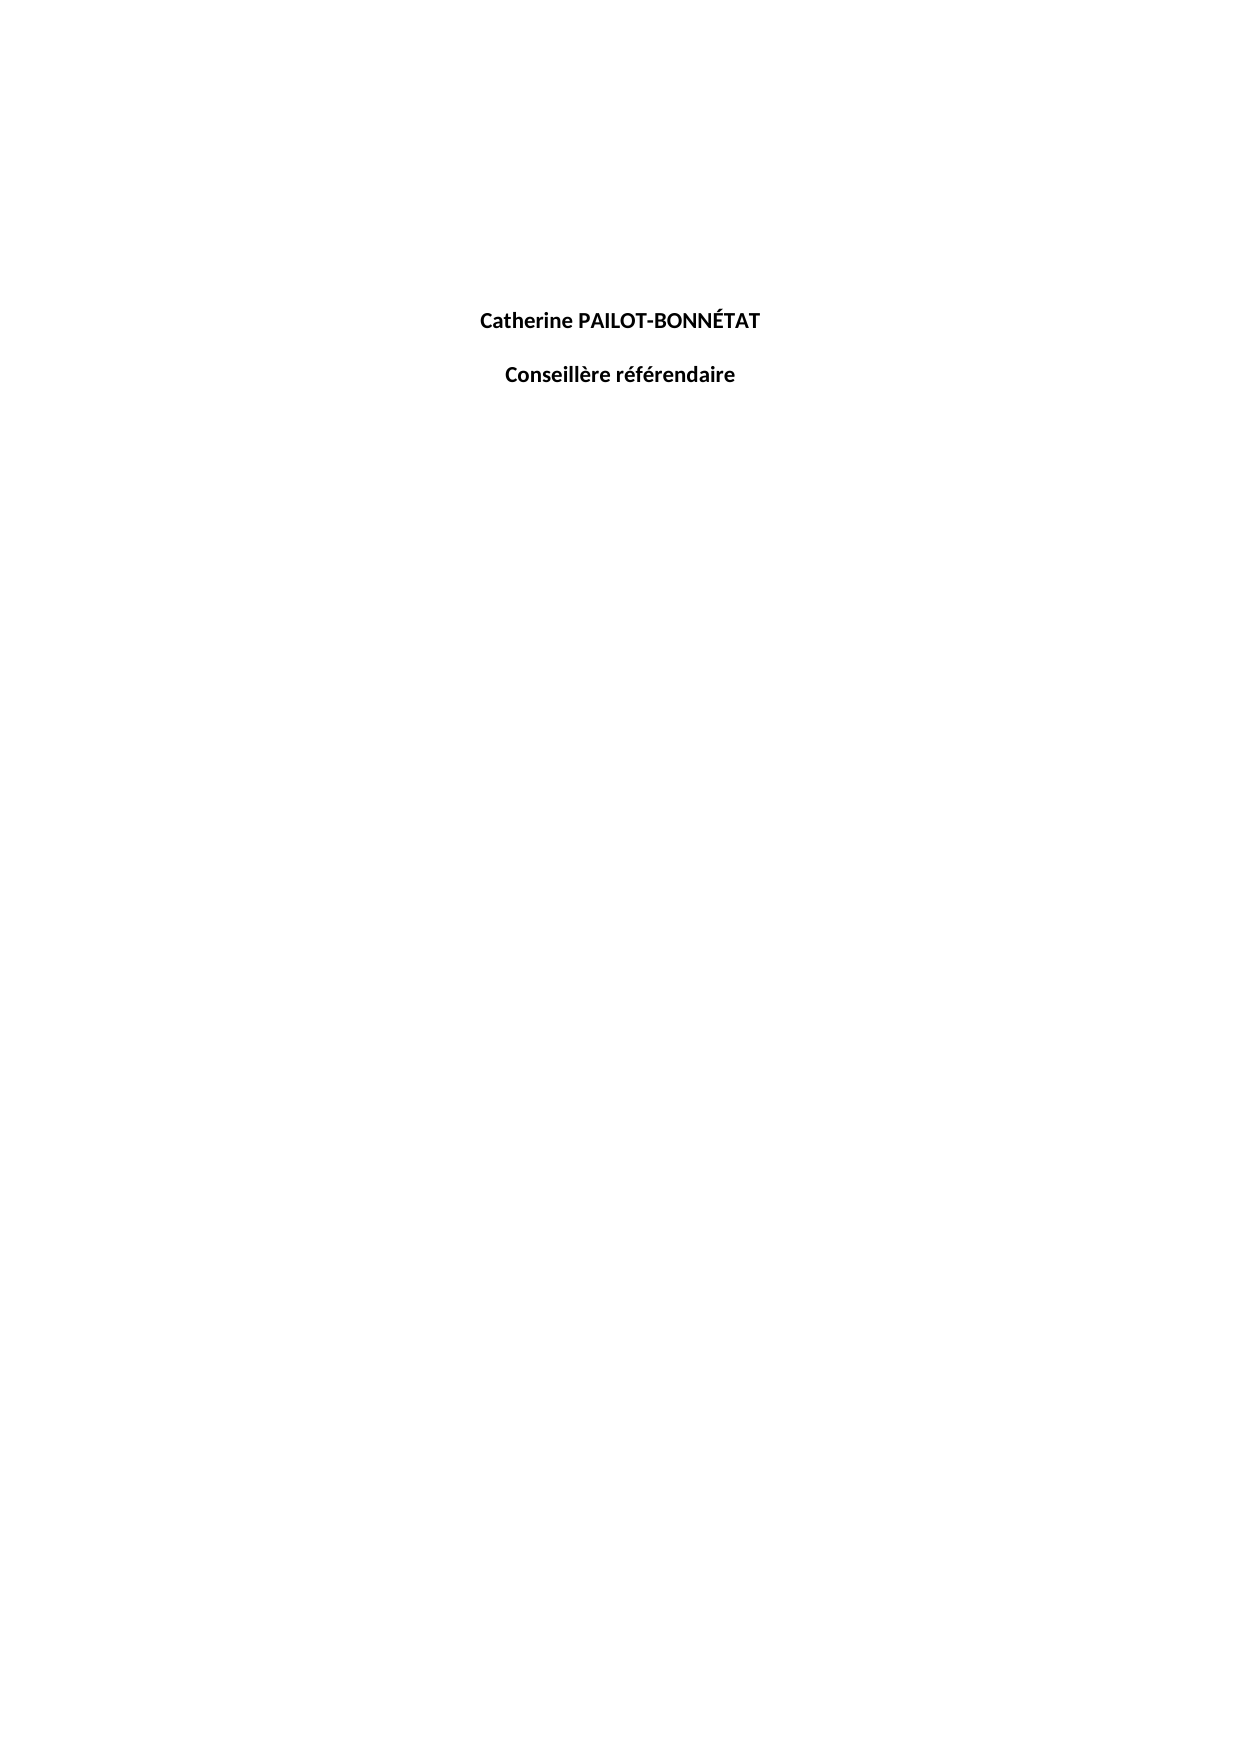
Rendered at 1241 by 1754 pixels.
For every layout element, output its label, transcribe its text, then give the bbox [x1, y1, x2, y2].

text Conseillère référendaire [148, 360, 1093, 388]
text Catherine PAILOT-BONNÉTAT [148, 307, 1093, 335]
